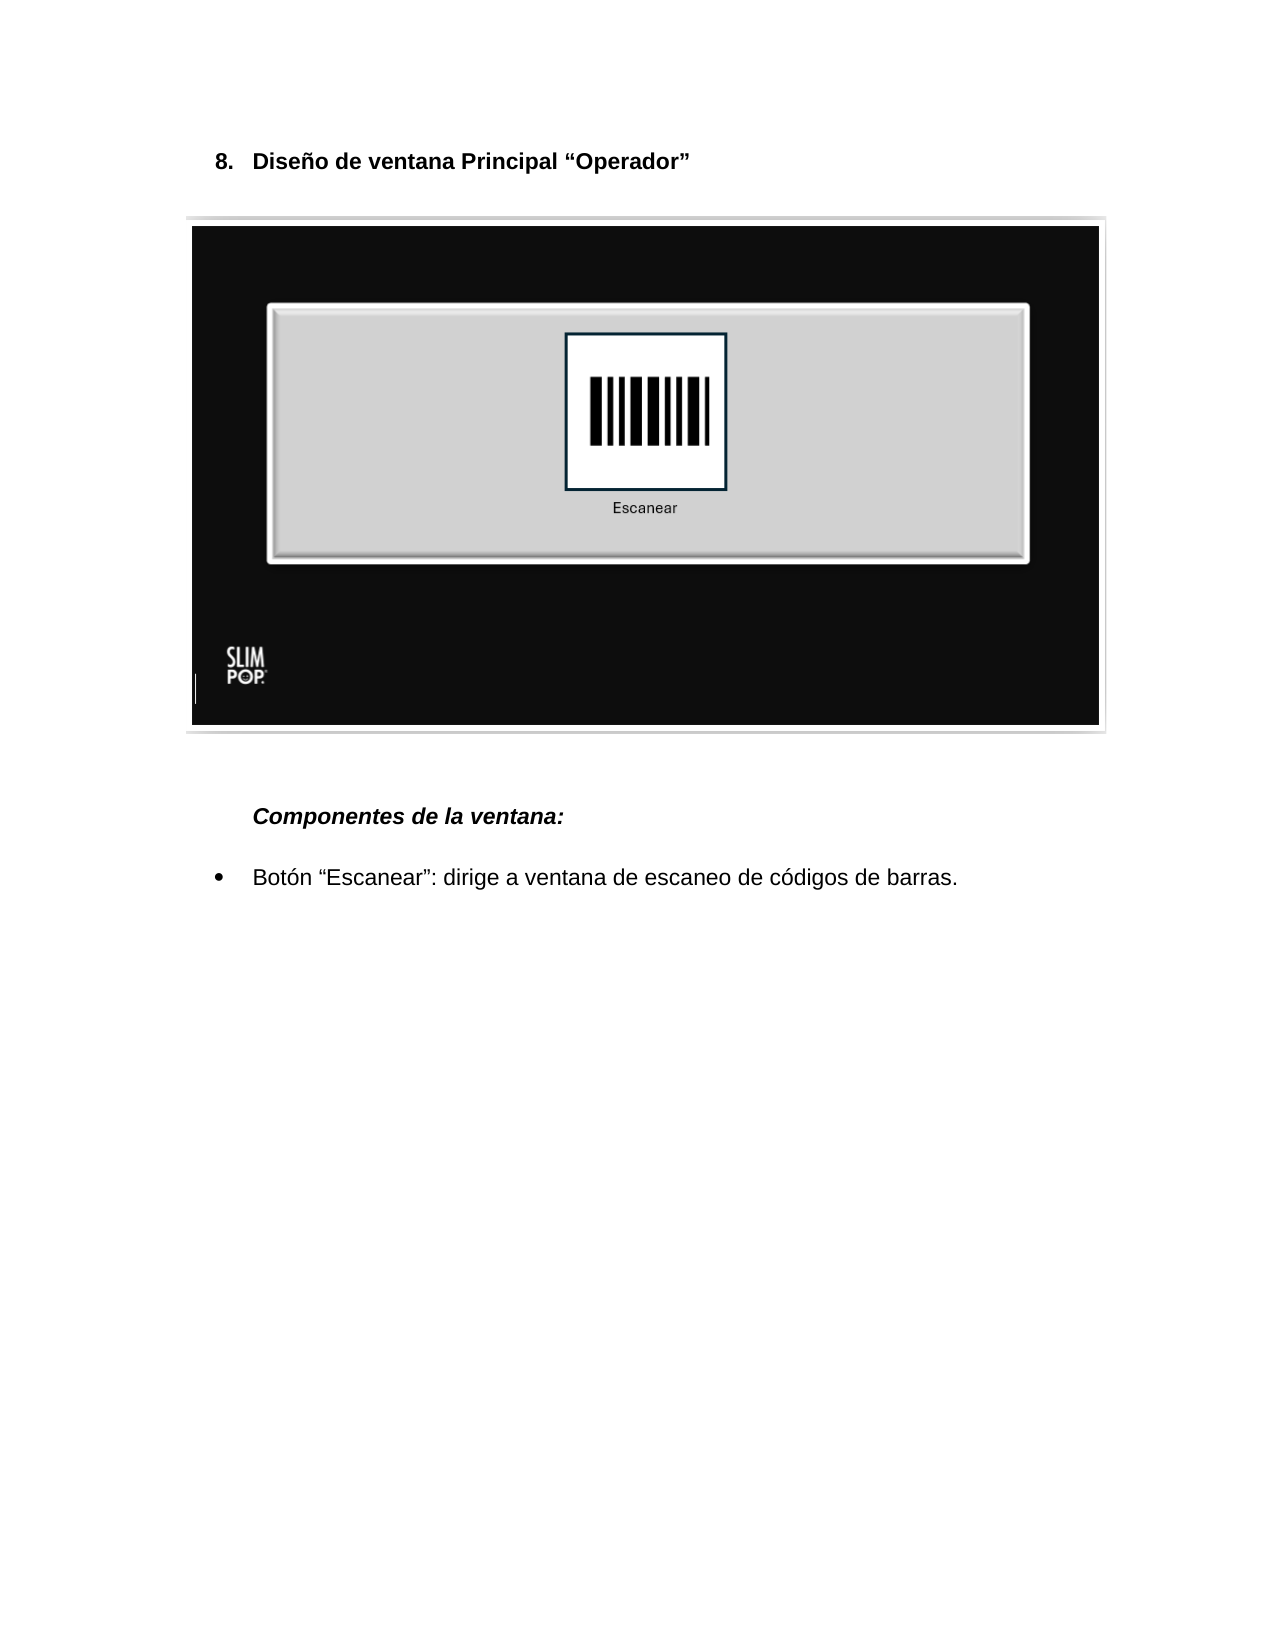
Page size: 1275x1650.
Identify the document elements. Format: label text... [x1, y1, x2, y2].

list Botón “Escanear”: dirige a ventana de escaneo de códigos de barras. [215, 864, 1098, 891]
picture [186, 216, 1107, 734]
list Diseño de ventana Principal “Operador” [215, 148, 1098, 174]
